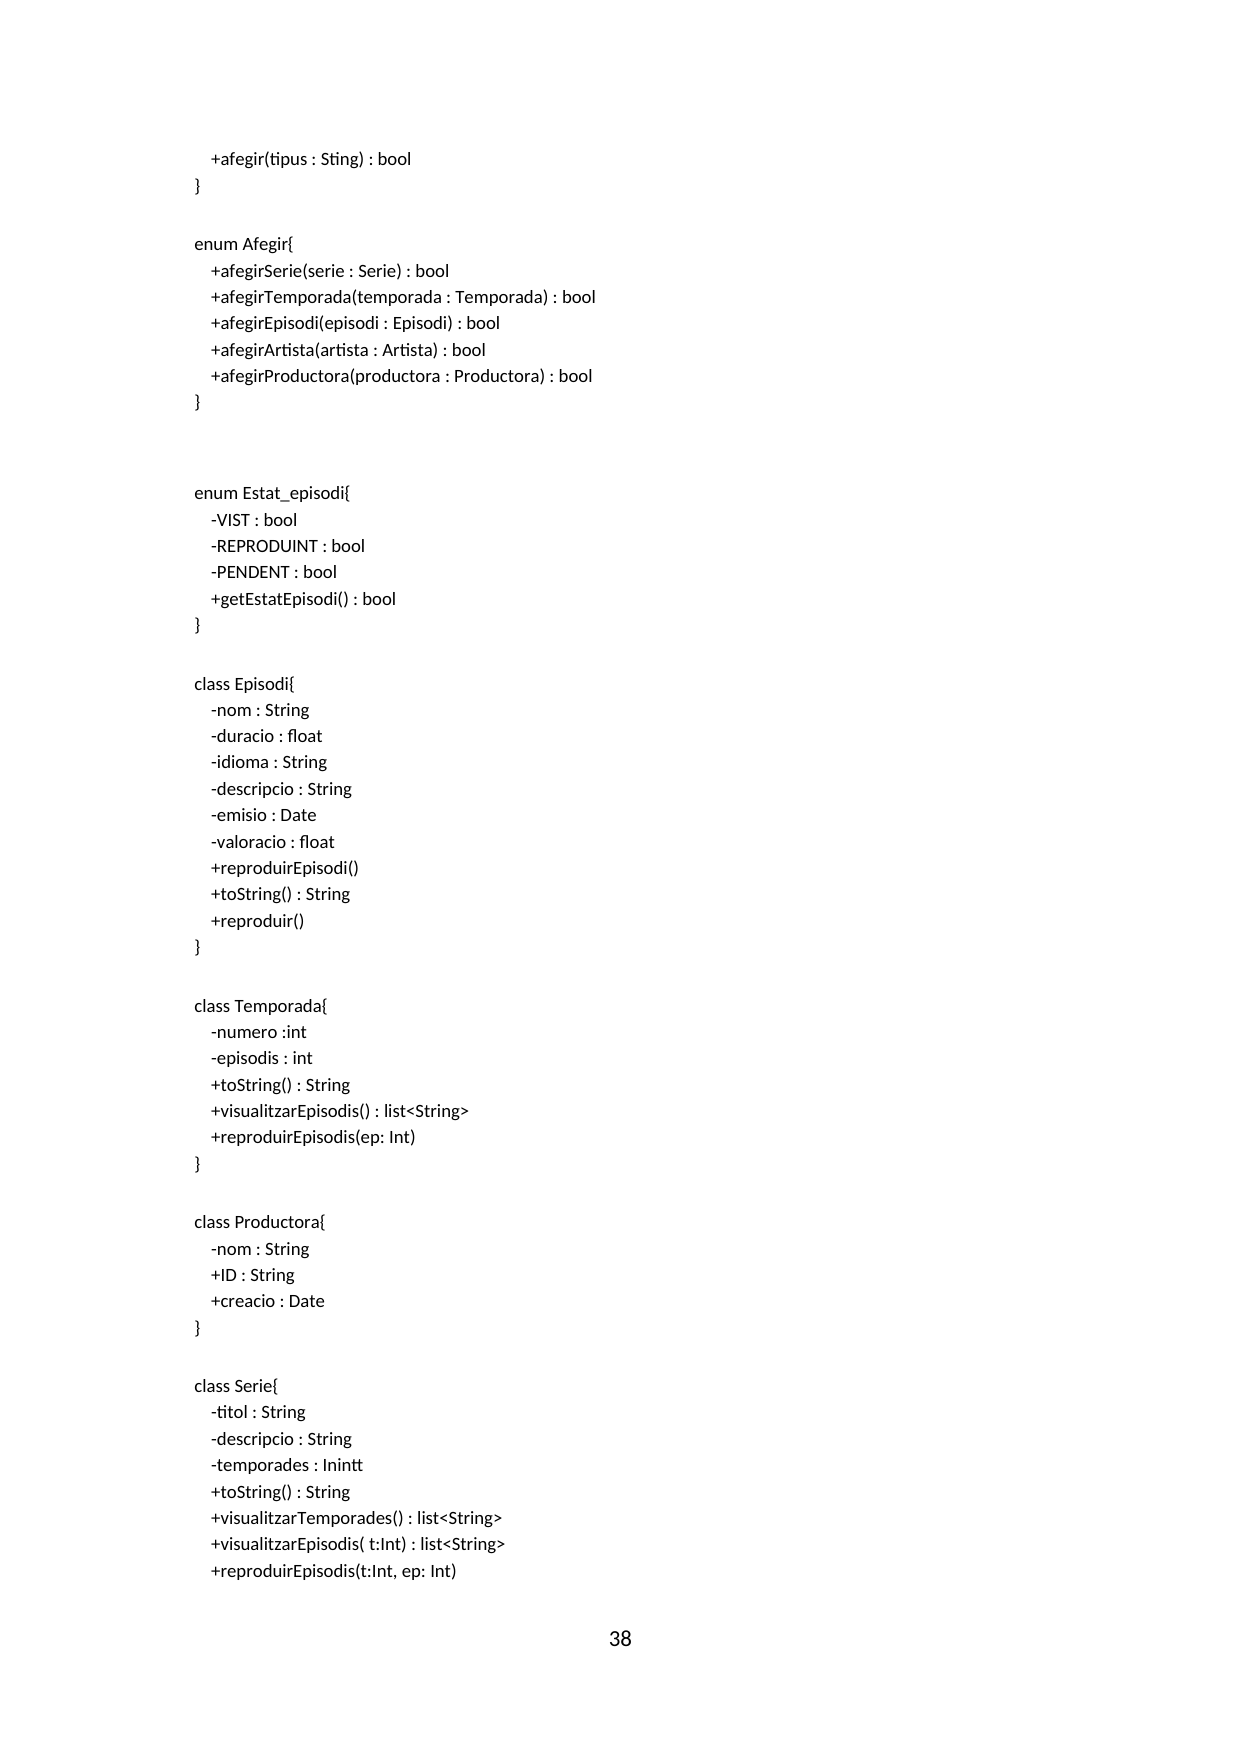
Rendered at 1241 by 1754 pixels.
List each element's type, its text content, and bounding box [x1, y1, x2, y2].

text +afegirEpisodi(episodi : Episodi) : bool [177, 312, 1063, 334]
text +visualitzarTemporades() : list<String> [177, 1506, 1063, 1529]
text } [177, 613, 1063, 636]
text -VIST : bool [177, 508, 1063, 531]
text enum Estat_episodi{ [177, 481, 1063, 504]
text enum Afegir{ [177, 232, 1063, 255]
text -nom : String [177, 698, 1063, 721]
text -valoracio : float [177, 830, 1063, 853]
text +reproduirEpisodis(t:Int, ep: Int) [177, 1559, 1063, 1582]
text } [177, 935, 1063, 958]
text } [177, 1316, 1063, 1339]
text +creacio : Date [177, 1289, 1063, 1312]
text -duracio : float [177, 724, 1063, 747]
text -REPRODUINT : bool [177, 534, 1063, 557]
text -idioma : String [177, 751, 1063, 774]
text -numero :int [177, 1020, 1063, 1043]
text -titol : String [177, 1401, 1063, 1424]
text -nom : String [177, 1237, 1063, 1260]
text +ID : String [177, 1263, 1063, 1286]
text +afegirArtista(artista : Artista) : bool [177, 338, 1063, 361]
text +visualitzarEpisodis( t:Int) : list<String> [177, 1532, 1063, 1555]
text +getEstatEpisodi() : bool [177, 587, 1063, 610]
text -episodis : int [177, 1046, 1063, 1069]
text class Episodi{ [177, 672, 1063, 694]
text +afegirSerie(serie : Serie) : bool [177, 259, 1063, 282]
text } [177, 1152, 1063, 1175]
text +visualitzarEpisodis() : list<String> [177, 1099, 1063, 1122]
text } [177, 391, 1063, 413]
text -temporades : Inintt [177, 1453, 1063, 1476]
text class Productora{ [177, 1210, 1063, 1233]
text } [177, 174, 1063, 197]
text class Serie{ [177, 1374, 1063, 1397]
text +afegirTemporada(temporada : Temporada) : bool [177, 285, 1063, 308]
text +toString() : String [177, 882, 1063, 905]
text +reproduirEpisodi() [177, 856, 1063, 879]
text class Temporada{ [177, 994, 1063, 1017]
text +reproduirEpisodis(ep: Int) [177, 1126, 1063, 1148]
text +afegir(tipus : Sting) : bool [177, 148, 1063, 171]
text -descripcio : String [177, 1427, 1063, 1450]
text +toString() : String [177, 1073, 1063, 1096]
text +afegirProductora(productora : Productora) : bool [177, 364, 1063, 387]
text -descripcio : String [177, 777, 1063, 800]
text -PENDENT : bool [177, 560, 1063, 583]
text -emisio : Date [177, 803, 1063, 826]
text +reproduir() [177, 909, 1063, 932]
text +toString() : String [177, 1480, 1063, 1503]
